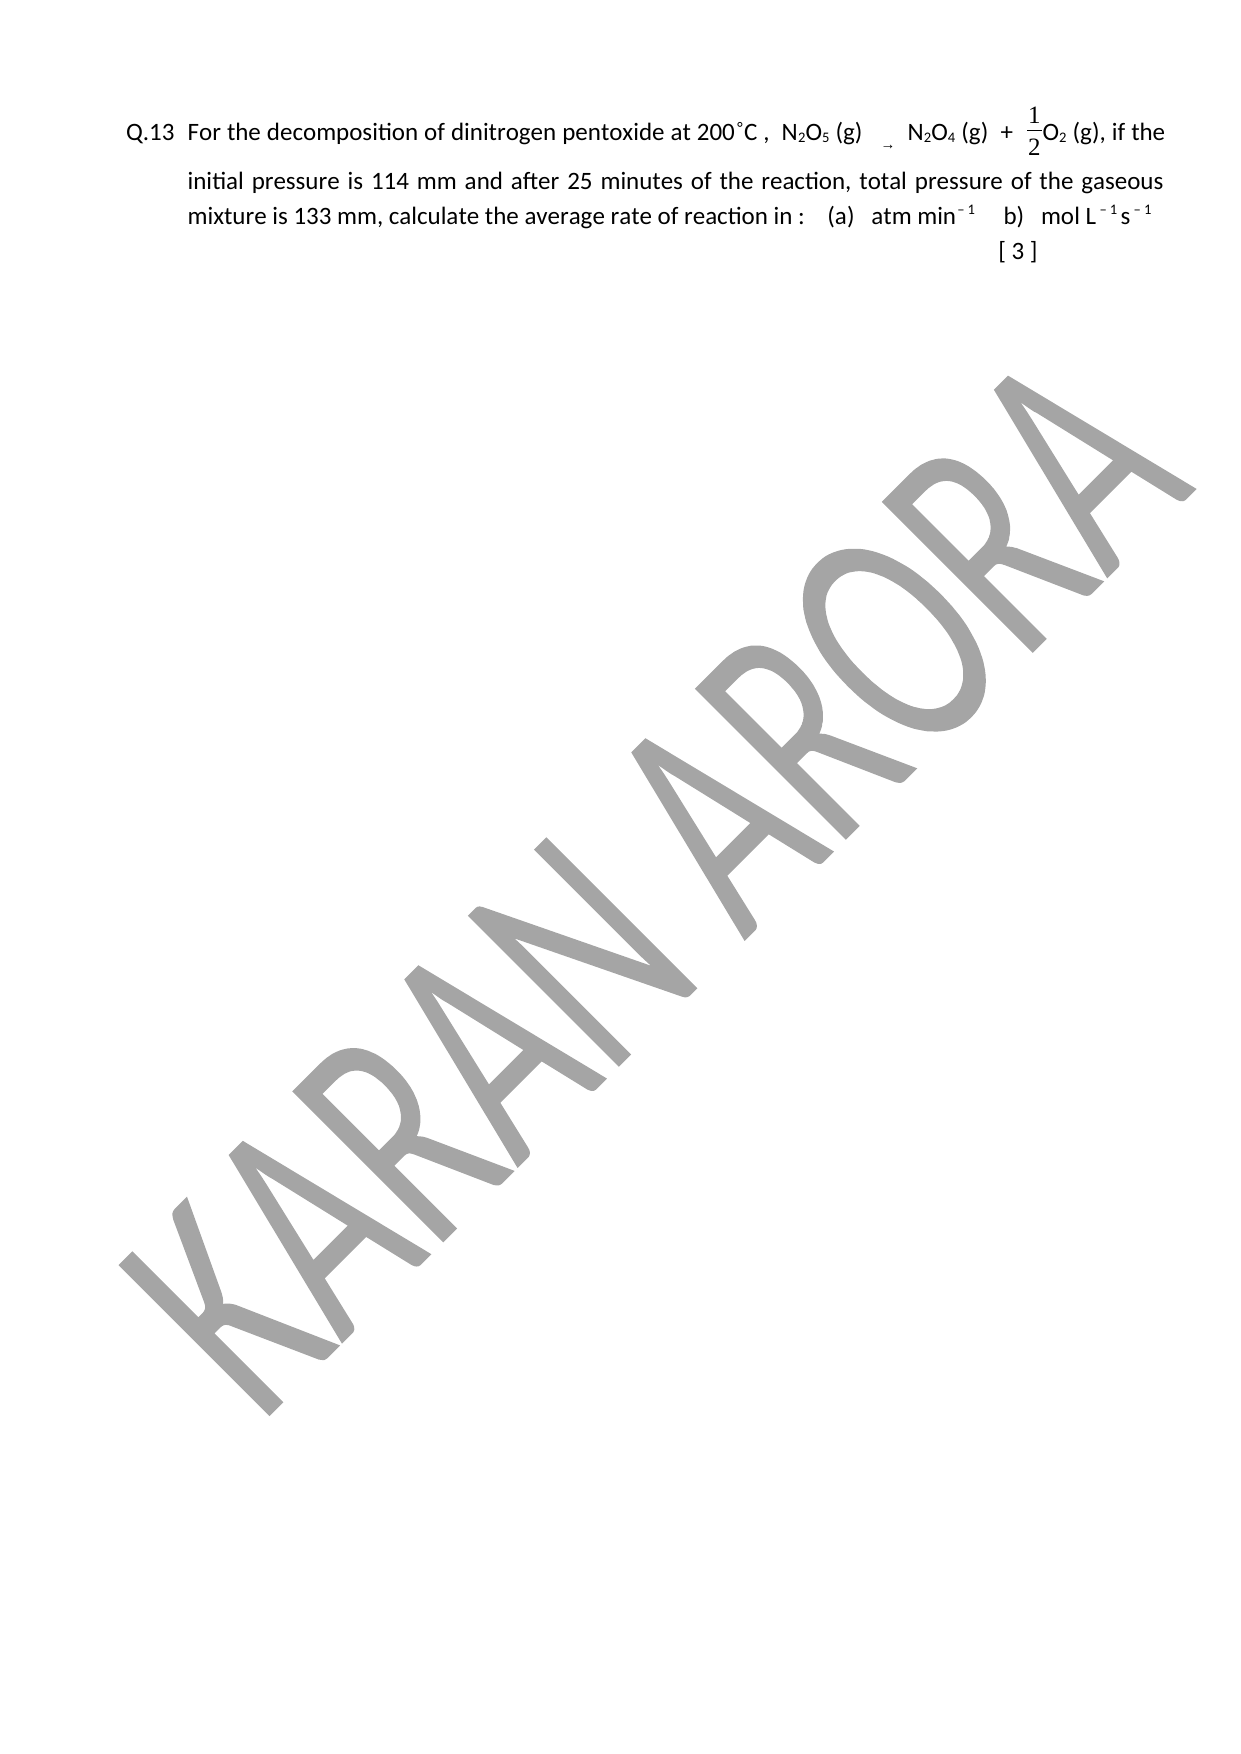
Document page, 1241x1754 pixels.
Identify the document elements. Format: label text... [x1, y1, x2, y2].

list [ 3 ] [187, 235, 1165, 266]
list For the decomposition of dinitrogen pentoxide at 200˚C , N2O5 (g) N2O4 (g) + O2 (g), if the initial pressure is 114 mm and after 25 minutes of the reaction, total pressure of the gaseous mixture is 133 mm, calculate the average rate of reaction in : (a) atm min– 1 b) mol L – 1 s – 1 [150, 102, 1165, 231]
